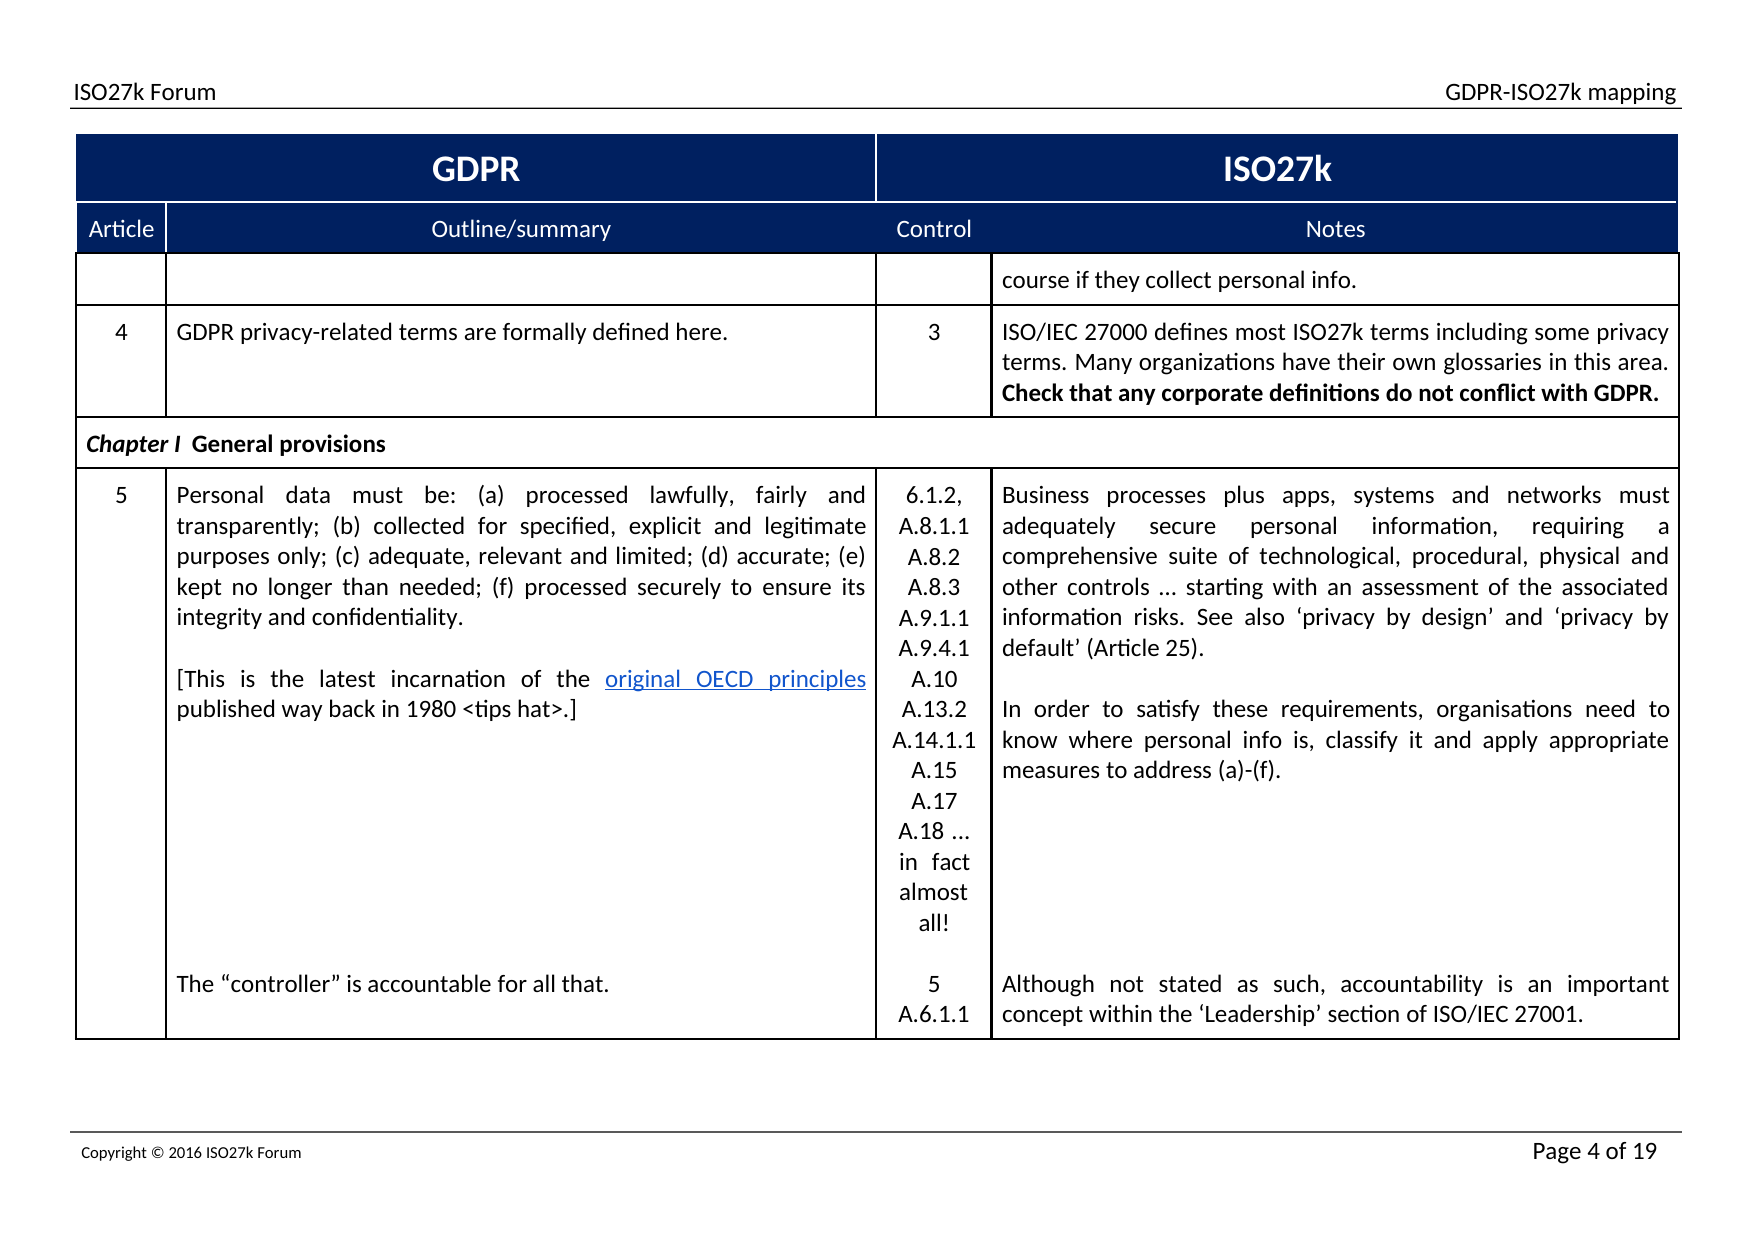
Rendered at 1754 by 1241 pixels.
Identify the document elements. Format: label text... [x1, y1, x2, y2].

table_cell [877, 254, 990, 303]
table_cell [77, 254, 165, 303]
table_cell 5 [77, 469, 165, 1037]
table_cell Article [77, 203, 165, 252]
table_cell ISO/IEC 27000 defines most ISO27k terms including some privacy terms. Many organizations have their own glossaries in this area. Check that any corporate definitions do not conflict with GDPR. [993, 306, 1678, 416]
table_cell GDPR privacy-related terms are formally defined here. [167, 306, 875, 416]
table_cell 6.1.2, A.8.1.1 A.8.2 A.8.3 A.9.1.1 A.9.4.1 A.10 A.13.2 A.14.1.1 A.15 A.17 A.18 ... in fact almost all! 5 A.6.1.1 [877, 469, 990, 1037]
table_cell Notes [991, 201, 1678, 252]
table_cell Chapter I General provisions [77, 418, 1678, 467]
table_cell Business processes plus apps, systems and networks must adequately secure personal information, requiring a comprehensive suite of technological, procedural, physical and other controls … starting with an assessment of the associated information risks. See also ‘privacy by design’ and ‘privacy by default’ (Article 25). In order to satisfy these requirements, organisations need to know where personal info is, classify it and apply appropriate measures to address (a)-(f). Although not stated as such, accountability is an important concept within the ‘Leadership’ section of ISO/IEC 27001. [993, 469, 1678, 1037]
table_header GDPR [76, 134, 875, 201]
table_cell Control [876, 203, 991, 252]
table_cell 4 [77, 306, 165, 416]
table_cell Outline/summary [167, 203, 876, 252]
table_cell 3 [877, 306, 990, 416]
table_cell course if they collect personal info. [993, 254, 1678, 303]
table_cell [167, 254, 875, 303]
table_cell Personal data must be: (a) processed lawfully, fairly and transparently; (b) collected for specified, explicit and legitimate purposes only; (c) adequate, relevant and limited; (d) accurate; (e) kept no longer than needed; (f) processed securely to ensure its integrity and confidentiality. [This is the latest incarnation of the original OECD principles published way back in 1980 <tips hat>.] The “controller” is accountable for all that. [167, 469, 875, 1037]
table_header ISO27k [877, 134, 1678, 201]
